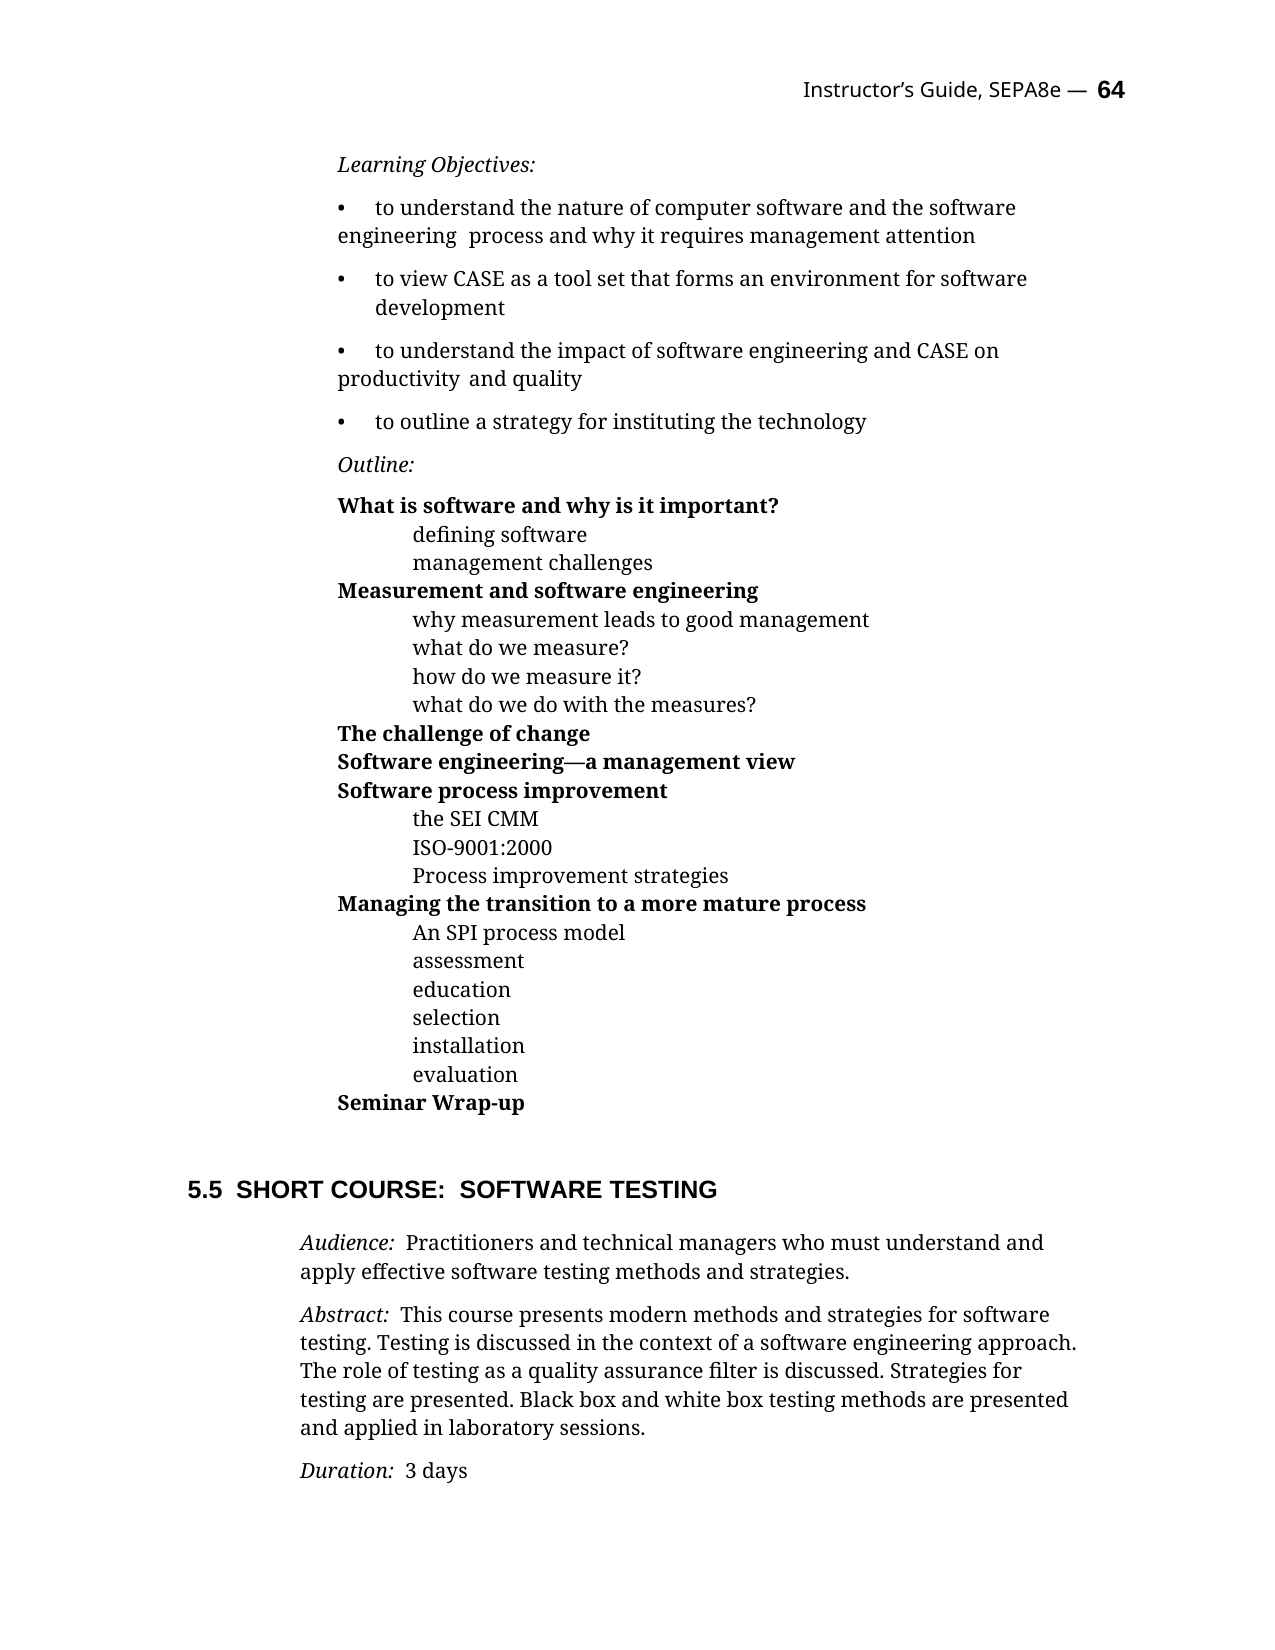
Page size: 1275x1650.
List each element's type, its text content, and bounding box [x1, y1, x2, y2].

text 5.5 SHORT COURSE: SOFTWARE TESTING [187, 1174, 1087, 1203]
text ISO-9001:2000 [337, 833, 1087, 861]
text • to understand the nature of computer software and the software engineering process and why it requires management attention [337, 193, 1087, 250]
text what do we do with the measures? [337, 690, 1087, 719]
text the SEI CMM [337, 804, 1087, 833]
text education [337, 975, 1087, 1003]
text selection [337, 1003, 1087, 1032]
text The challenge of change [337, 719, 1087, 747]
text evaluation [337, 1060, 1087, 1088]
text Software engineering—a management view [337, 747, 1087, 776]
text Managing the transition to a more mature process [337, 889, 1087, 918]
text Audience: Practitioners and technical managers who must understand and apply effective software testing methods and strategies. [300, 1228, 1087, 1285]
text what do we measure? [337, 633, 1087, 662]
text • to outline a strategy for instituting the technology [337, 407, 1087, 436]
text Learning Objectives: [337, 150, 1087, 178]
text • to view CASE as a tool set that forms an environment for software development [337, 264, 1087, 321]
text Software process improvement [337, 776, 1087, 804]
text how do we measure it? [337, 662, 1087, 690]
text Seminar Wrap-up [337, 1088, 1087, 1117]
text why measurement leads to good management [337, 605, 1087, 633]
text An SPI process model [337, 918, 1087, 946]
text Process improvement strategies [337, 861, 1087, 889]
text assessment [337, 946, 1087, 975]
text What is software and why is it important? [337, 491, 1087, 520]
text management challenges [337, 548, 1087, 577]
text defining software [337, 520, 1087, 548]
text Duration: 3 days [300, 1457, 1087, 1485]
text • to understand the impact of software engineering and CASE on productivity and quality [337, 336, 1087, 393]
text Measurement and software engineering [337, 577, 1087, 605]
text installation [337, 1032, 1087, 1060]
text Abstract: This course presents modern methods and strategies for software testing. Testing is discussed in the context of a software engineering approach. The role of testing as a quality assurance filter is discussed. Strategies for testing are presented. Black box and white box testing methods are presented and applied in laboratory sessions. [300, 1300, 1087, 1442]
text Outline: [337, 450, 1087, 479]
